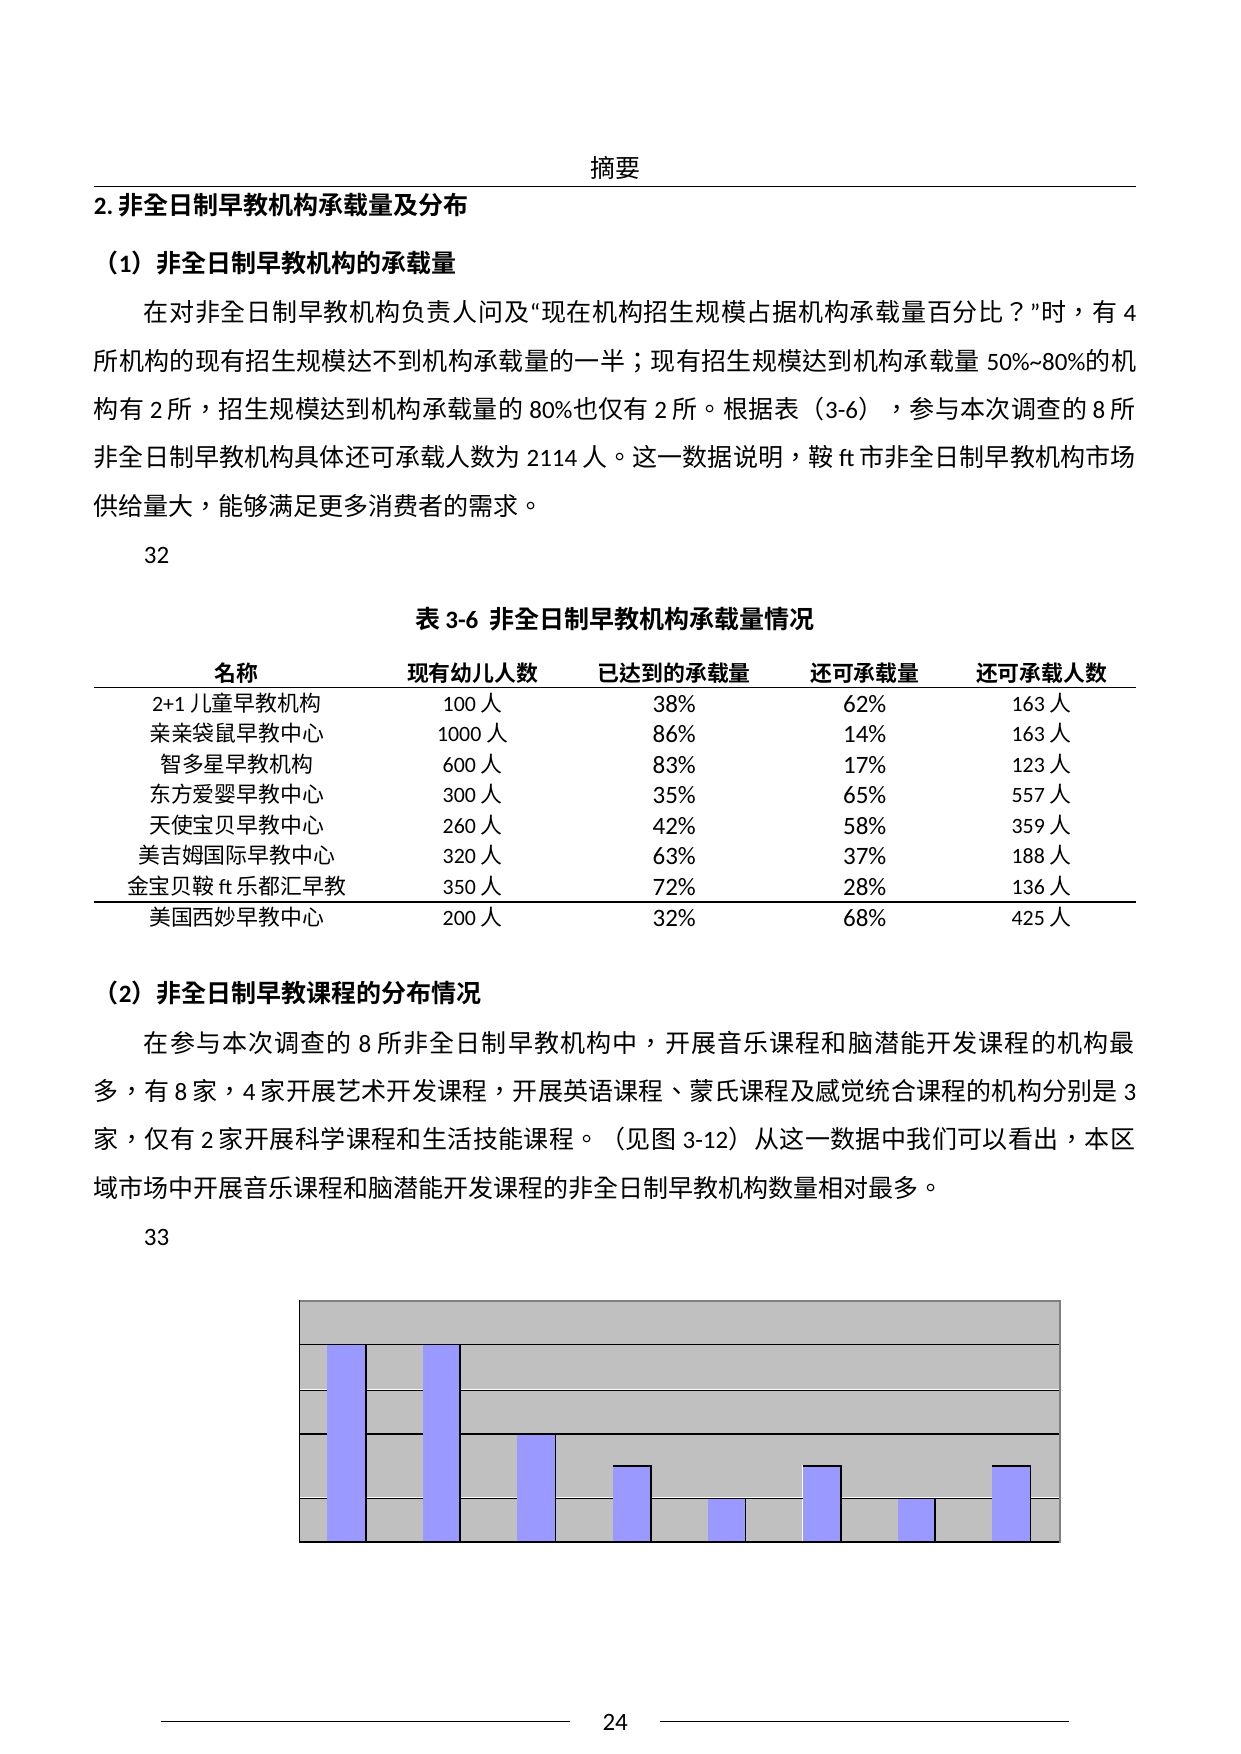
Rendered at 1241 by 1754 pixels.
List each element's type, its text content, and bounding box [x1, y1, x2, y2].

table_cell [746, 1499, 802, 1541]
table_cell 83% [566, 749, 782, 779]
table_cell 32% [566, 903, 782, 933]
table_cell [556, 1435, 1059, 1465]
table_cell [842, 1465, 992, 1497]
subtitle 2. 非全日制早教机构承载量及分布 [94, 187, 1136, 221]
table_cell 42% [566, 810, 782, 840]
table_cell 188 人 [947, 840, 1136, 871]
table_cell 东方爱婴早教中心 [94, 779, 379, 810]
table_cell 14% [783, 718, 947, 749]
table_cell [367, 1345, 423, 1389]
table_cell 1000 人 [379, 718, 566, 749]
table_header [300, 1302, 1059, 1344]
text 在对非全日制早教机构负责人问及“现在机构招生规模占据机构承载量百分比？”时，有4所机构的现有招生规模达不到机构承载量的一半；现有招生规模达到机构承载量50%~80%的机构有2所，招生规模达到机构承载量的80%也仅有2所。根据表（3-6），参与本次调查的8所非全日制早教机构具体还可承载人数为2114人。这一数据说明，鞍ft市非全日制早教机构市场供给量大，能够满足更多消费者的需求。 [94, 279, 1136, 521]
table_cell [367, 1435, 423, 1497]
table_header 已达到的承载量 [566, 660, 782, 687]
table_cell 136 人 [947, 871, 1136, 901]
table_cell 亲亲袋鼠早教中心 [94, 718, 379, 749]
table_cell [1031, 1499, 1059, 1541]
table_cell 37% [783, 840, 947, 871]
table_cell [461, 1435, 517, 1497]
table_header 还可承载量 [783, 660, 947, 687]
table_cell [992, 1467, 1030, 1541]
table_cell [300, 1345, 327, 1389]
table_cell [652, 1465, 802, 1497]
table_cell 200 人 [379, 903, 566, 933]
subtitle （2）非全日制早教课程的分布情况 [94, 976, 1136, 1010]
table_cell 86% [566, 718, 782, 749]
table_cell [367, 1391, 423, 1433]
table_cell 425 人 [947, 903, 1136, 933]
text 在参与本次调查的8所非全日制早教机构中，开展音乐课程和脑潜能开发课程的机构最多，有8家，4家开展艺术开发课程，开展英语课程、蒙氏课程及感觉统合课程的机构分别是3家，仅有2家开展科学课程和生活技能课程。（见图3-12）从这一数据中我们可以看出，本区域市场中开展音乐课程和脑潜能开发课程的非全日制早教机构数量相对最多。 [94, 1010, 1136, 1203]
table_cell [300, 1499, 327, 1541]
table_header 还可承载人数 [947, 660, 1136, 687]
table_cell [556, 1465, 613, 1497]
table_cell [652, 1499, 708, 1541]
table_cell [556, 1499, 613, 1541]
table_cell 美吉姆国际早教中心 [94, 840, 379, 871]
table_cell [461, 1391, 1059, 1433]
table_cell 68% [783, 903, 947, 933]
table_cell [461, 1499, 517, 1541]
text 32 [94, 521, 1136, 569]
table_cell [1031, 1465, 1059, 1497]
subtitle （1）非全日制早教机构的承载量 [94, 246, 1136, 279]
table_cell 38% [566, 688, 782, 718]
table_cell 58% [783, 810, 947, 840]
table_cell 17% [783, 749, 947, 779]
table_header 名称 [94, 660, 379, 687]
table_cell 28% [783, 871, 947, 901]
table_cell 163 人 [947, 688, 1136, 718]
table_cell 163 人 [947, 718, 1136, 749]
table_cell 300 人 [379, 779, 566, 810]
table_cell 金宝贝鞍ft乐都汇早教 [94, 871, 379, 901]
table_cell 260 人 [379, 810, 566, 840]
table_cell 557 人 [947, 779, 1136, 810]
table_cell 天使宝贝早教中心 [94, 810, 379, 840]
table_cell 320 人 [379, 840, 566, 871]
text 33 [94, 1203, 1136, 1252]
table_cell [300, 1435, 327, 1497]
table_cell [367, 1499, 423, 1541]
table_cell [898, 1499, 934, 1541]
table_cell 359 人 [947, 810, 1136, 840]
table_cell [300, 1391, 327, 1433]
table_cell 2+1 儿童早教机构 [94, 688, 379, 718]
table_header 现有幼儿人数 [379, 660, 566, 687]
table_cell [708, 1499, 745, 1541]
table_cell 72% [566, 871, 782, 901]
table_cell 62% [783, 688, 947, 718]
table_cell [517, 1435, 555, 1541]
table_cell [803, 1467, 840, 1541]
table_cell 智多星早教机构 [94, 749, 379, 779]
table_cell [423, 1345, 459, 1541]
table_cell 63% [566, 840, 782, 871]
table_cell 65% [783, 779, 947, 810]
table_cell [461, 1345, 1059, 1389]
table_cell 600 人 [379, 749, 566, 779]
text 表3-6 非全日制早教机构承载量情况 [94, 602, 1136, 635]
table_cell [327, 1345, 365, 1541]
table_cell [936, 1499, 992, 1541]
table_cell 100 人 [379, 688, 566, 718]
table_cell 美国西妙早教中心 [94, 903, 379, 933]
table_cell [613, 1467, 650, 1541]
table_cell 123 人 [947, 749, 1136, 779]
table_cell [842, 1499, 898, 1541]
table_cell 35% [566, 779, 782, 810]
table_cell 350 人 [379, 871, 566, 901]
